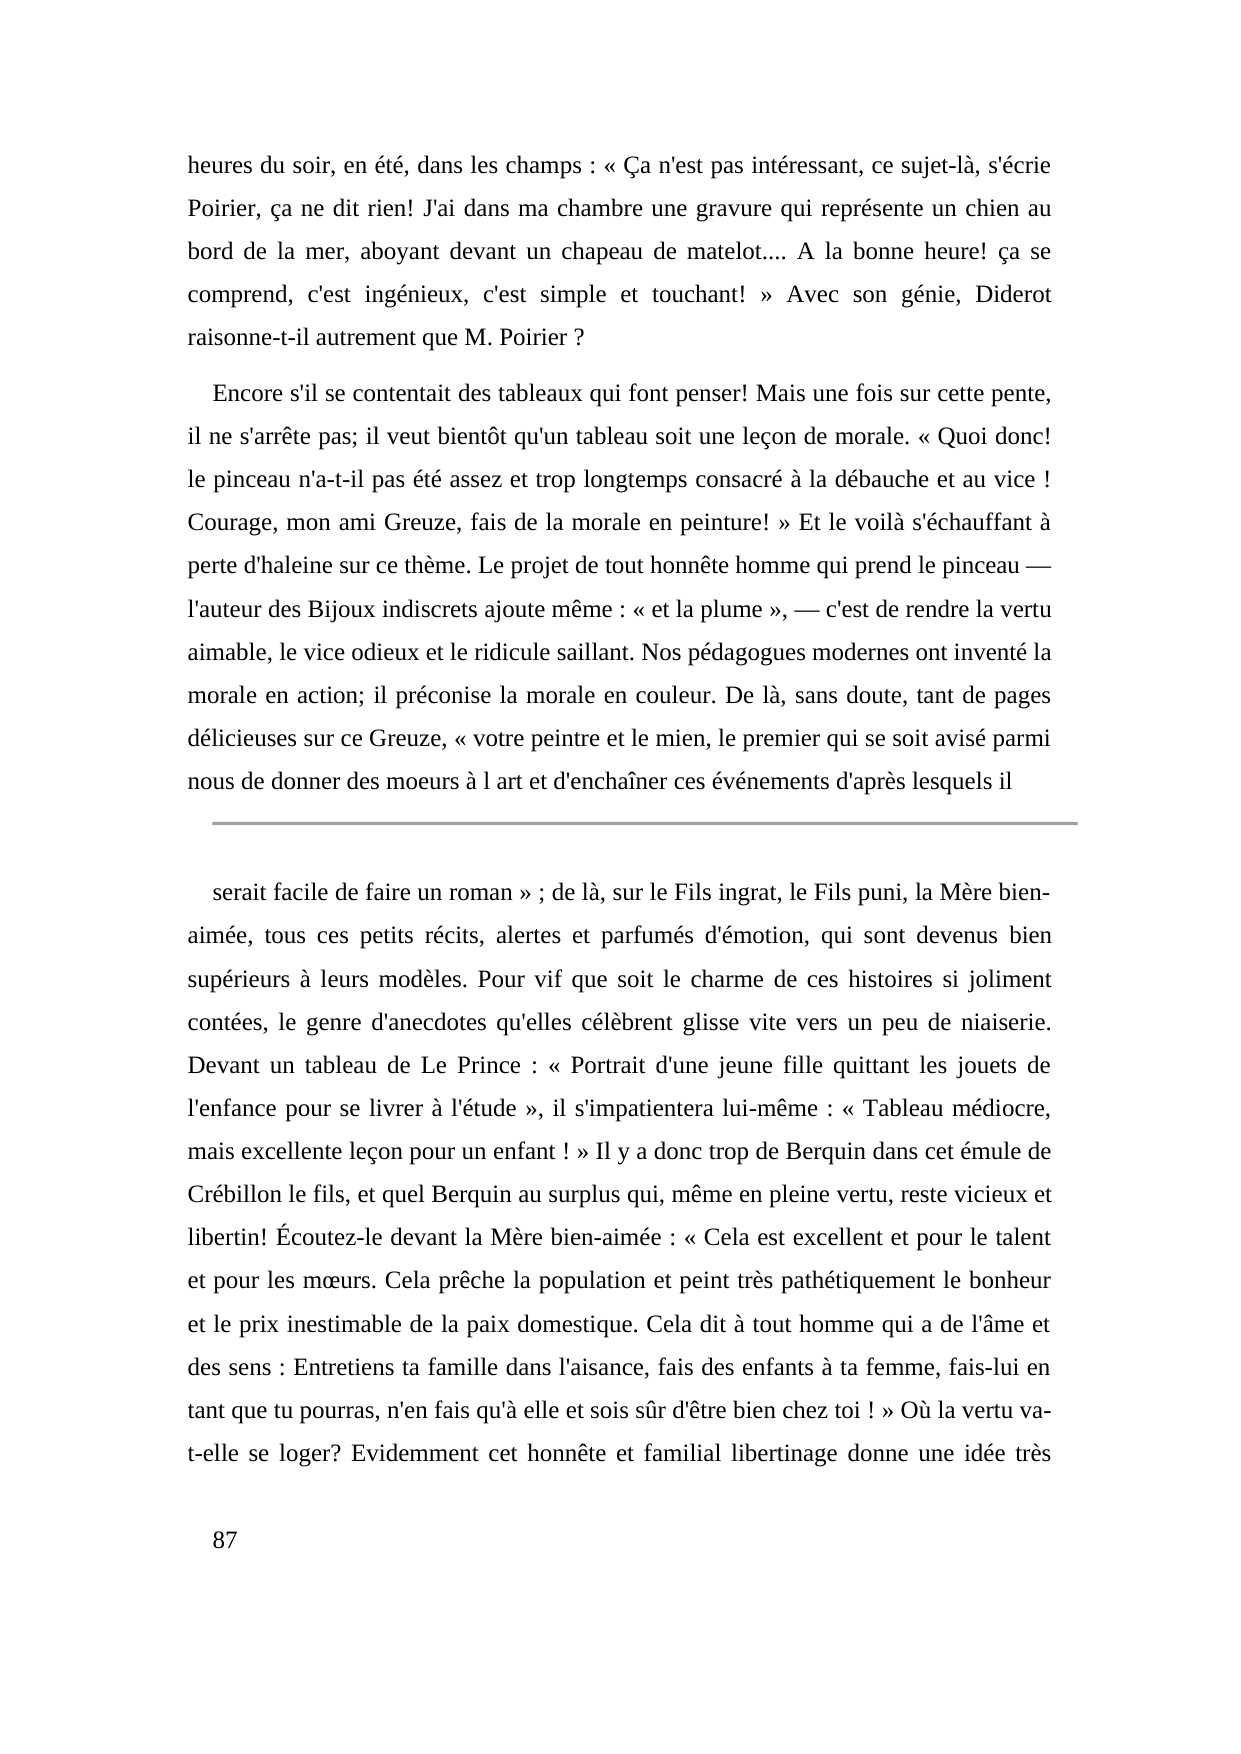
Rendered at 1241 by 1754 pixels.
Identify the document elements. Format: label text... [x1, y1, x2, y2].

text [187, 877, 1053, 1467]
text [187, 150, 1053, 351]
text Encore s'il se contentait des tableaux qui font penser! Mais une fois sur cette pente, il ne s'arrête pas; il veut bientôt qu'un tableau soit une leçon de morale. « Quoi donc! le pinceau n'a-t-il pas été assez et trop longtemps consacré à la débauche et au vice ! Courage, mon ami Greuze, fais de la morale en peinture! » Et le voilà s'échauffant à perte d'haleine sur ce thème. Le projet de tout honnête homme qui prend le pinceau — l'auteur des Bijoux indiscrets ajoute même : « et la plume », — c'est de rendre la vertu aimable, le vice odieux et le ridicule saillant. Nos pédagogues modernes ont inventé la morale en action; il préconise la morale en couleur. De là, sans doute, tant de pages délicieuses sur ce Greuze, « votre peintre et le mien, le premier qui se soit avisé parmi nous de donner des moeurs à l art et d'enchaîner ces événements d'après lesquels il [187, 378, 1053, 795]
